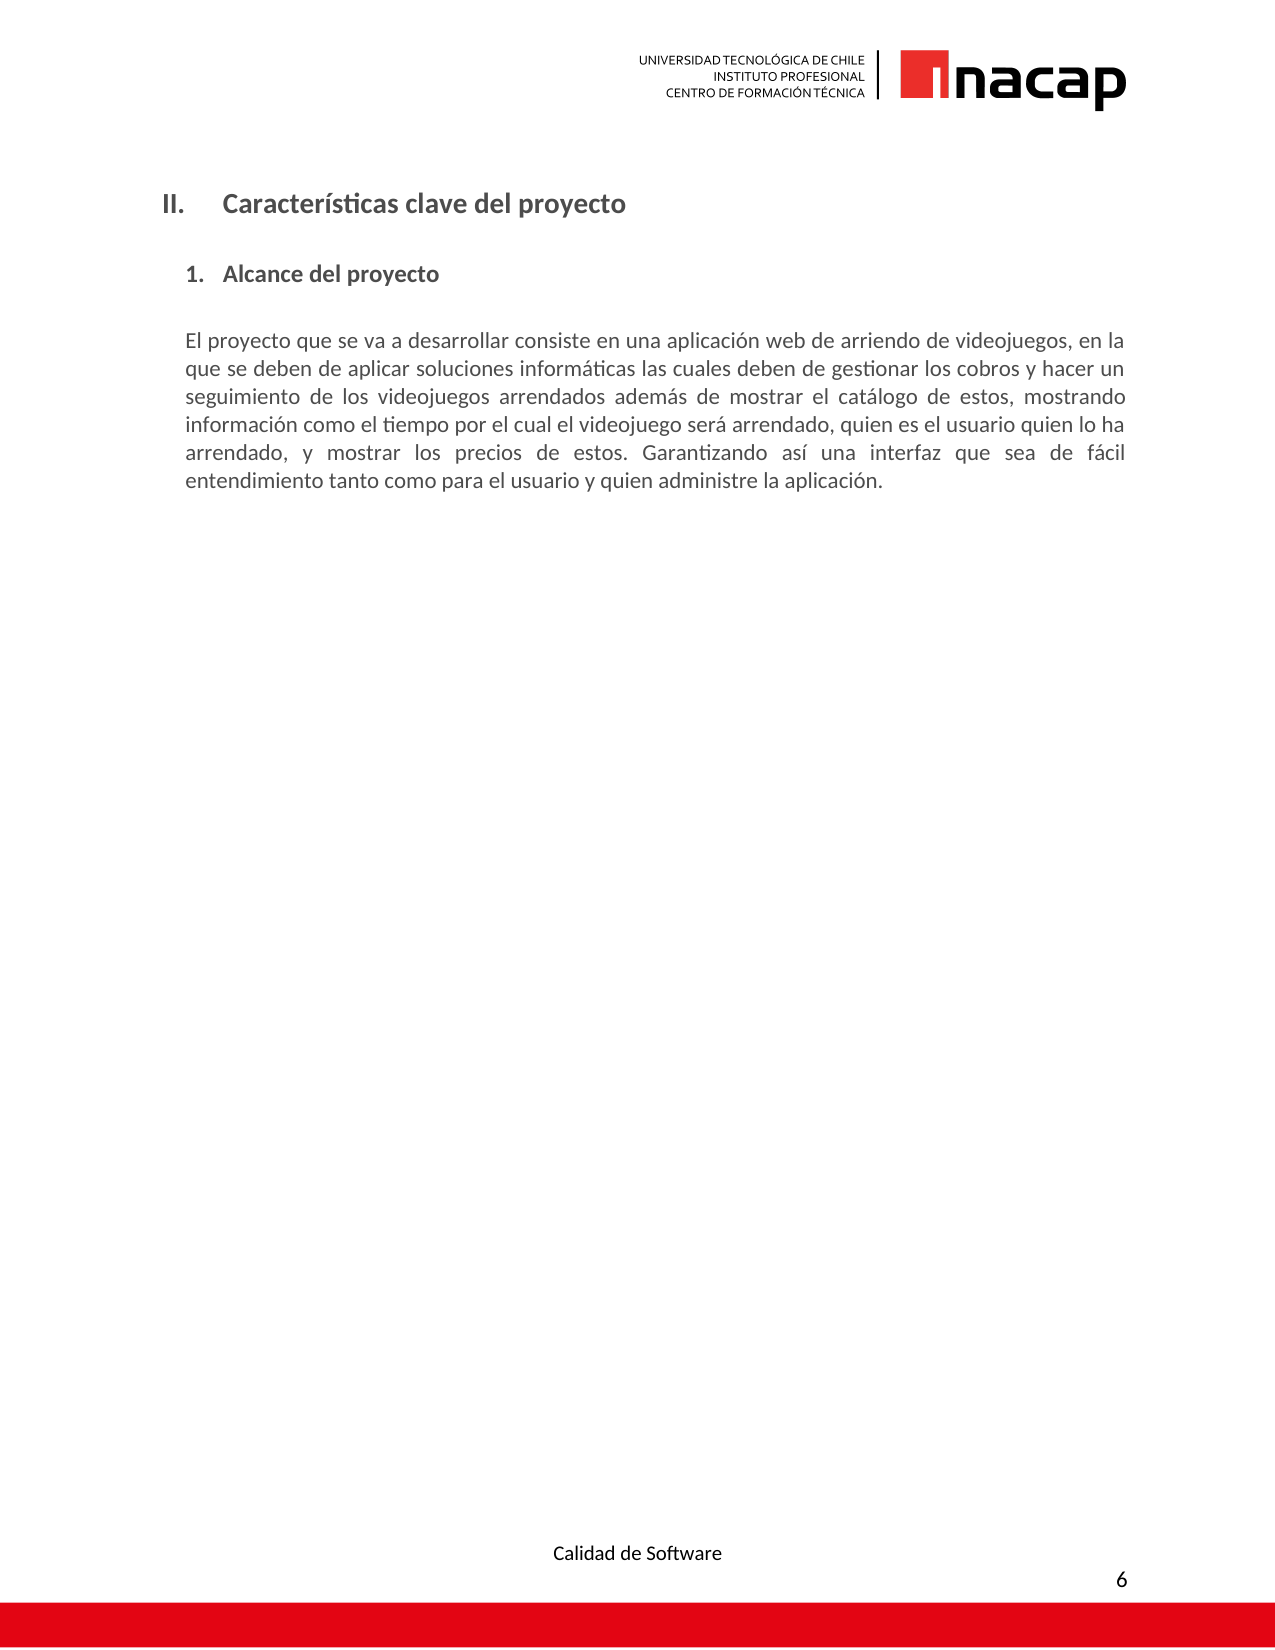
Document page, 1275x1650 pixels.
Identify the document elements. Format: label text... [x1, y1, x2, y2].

picture [636, 46, 1128, 112]
text El proyecto que se va a desarrollar consiste en una aplicación web de arriendo de videojuegos, en la que se deben de aplicar soluciones informáticas las cuales deben de gestionar los cobros y hacer un seguimiento de los videojuegos arrendados además de mostrar el catálogo de estos, mostrando información como el tiempo por el cual el videojuego será arrendado, quien es el usuario quien lo ha arrendado, y mostrar los precios de estos. Garantizando así una interfaz que sea de fácil entendimiento tanto como para el usuario y quien administre la aplicación. [185, 326, 1127, 494]
list Características clave del proyecto [185, 185, 1127, 221]
list Alcance del proyecto [185, 258, 1127, 289]
